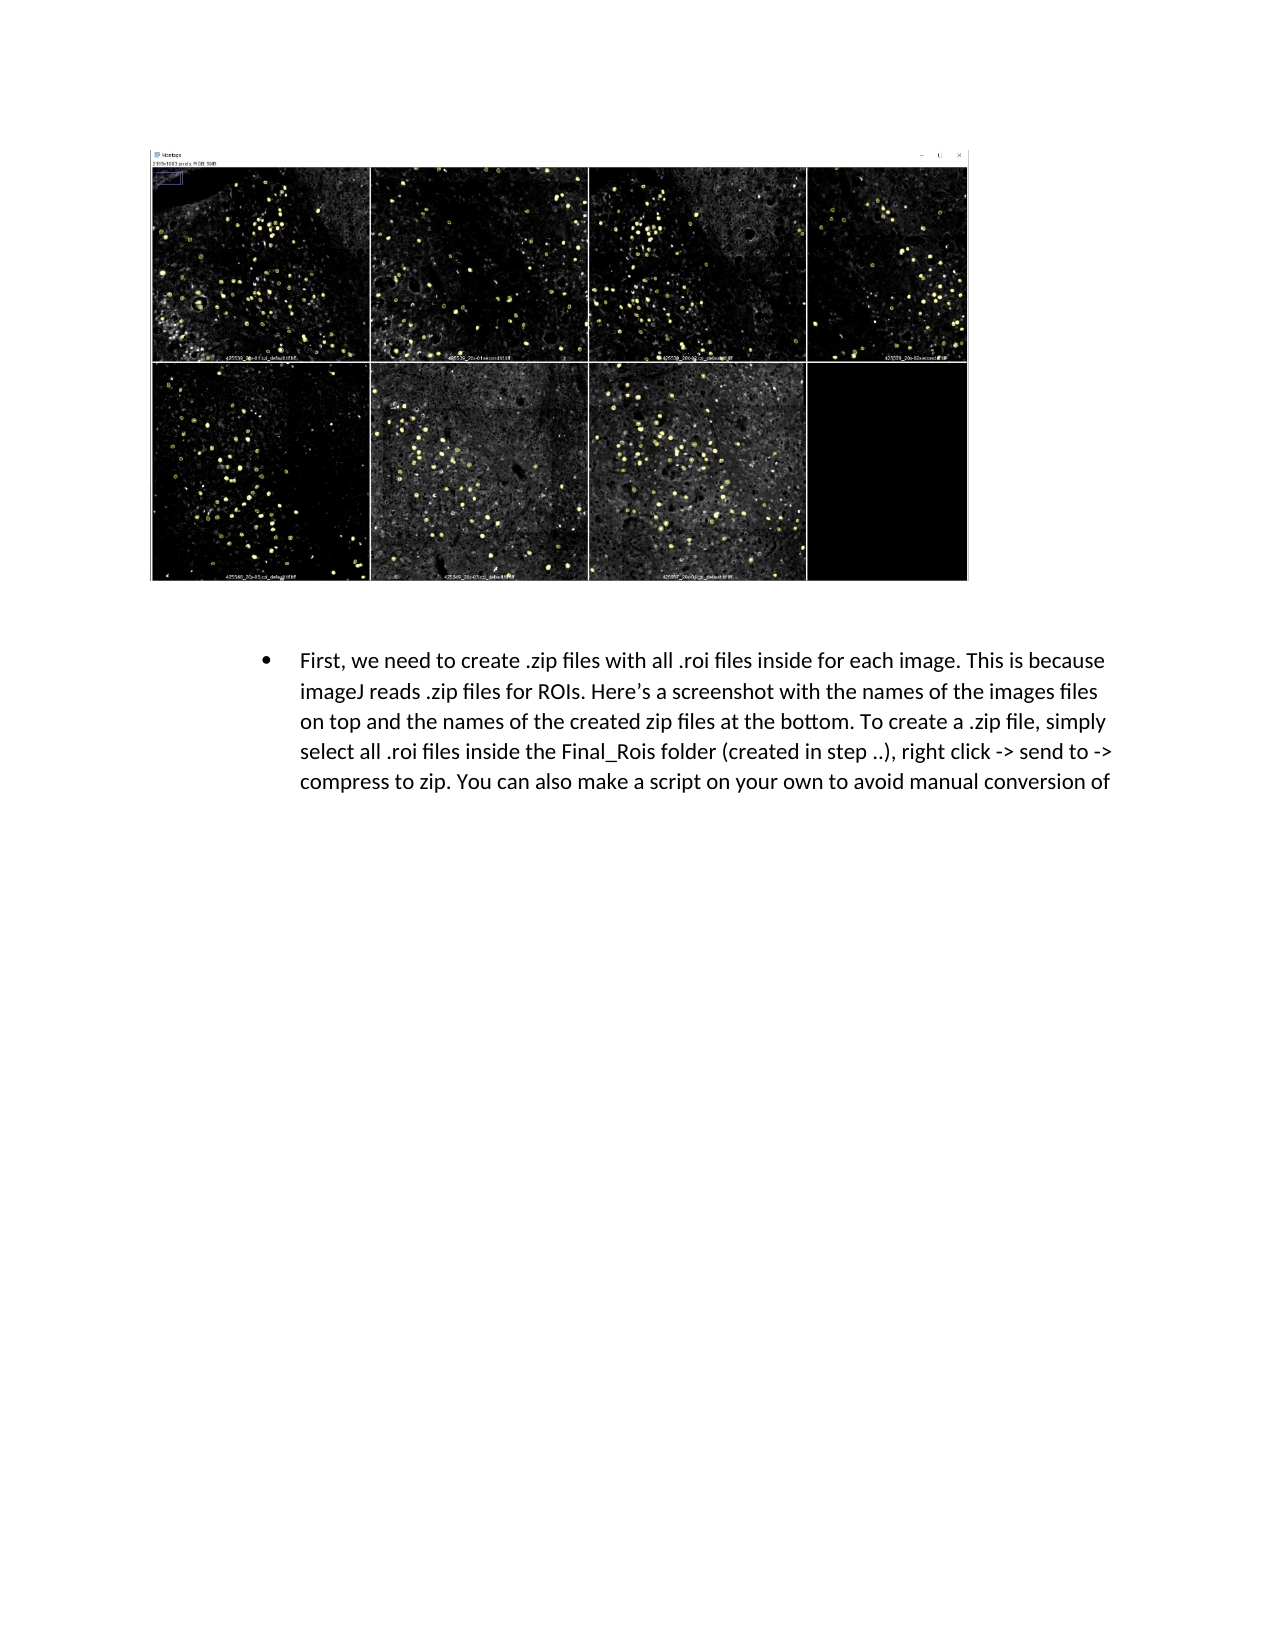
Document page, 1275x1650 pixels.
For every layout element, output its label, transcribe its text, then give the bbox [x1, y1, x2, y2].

picture [150, 150, 969, 581]
list First, we need to create .zip files with all .roi files inside for each image. This is because imageJ reads .zip files for ROIs. Here’s a screenshot with the names of the images files on top and the names of the created zip files at the bottom. To create a .zip file, simply select all .roi files inside the Final_Rois folder (created in step ..), right click -> send to -> compress to zip. You can also make a script on your own to avoid manual conversion of rois foilder to zip. [262, 647, 1125, 795]
